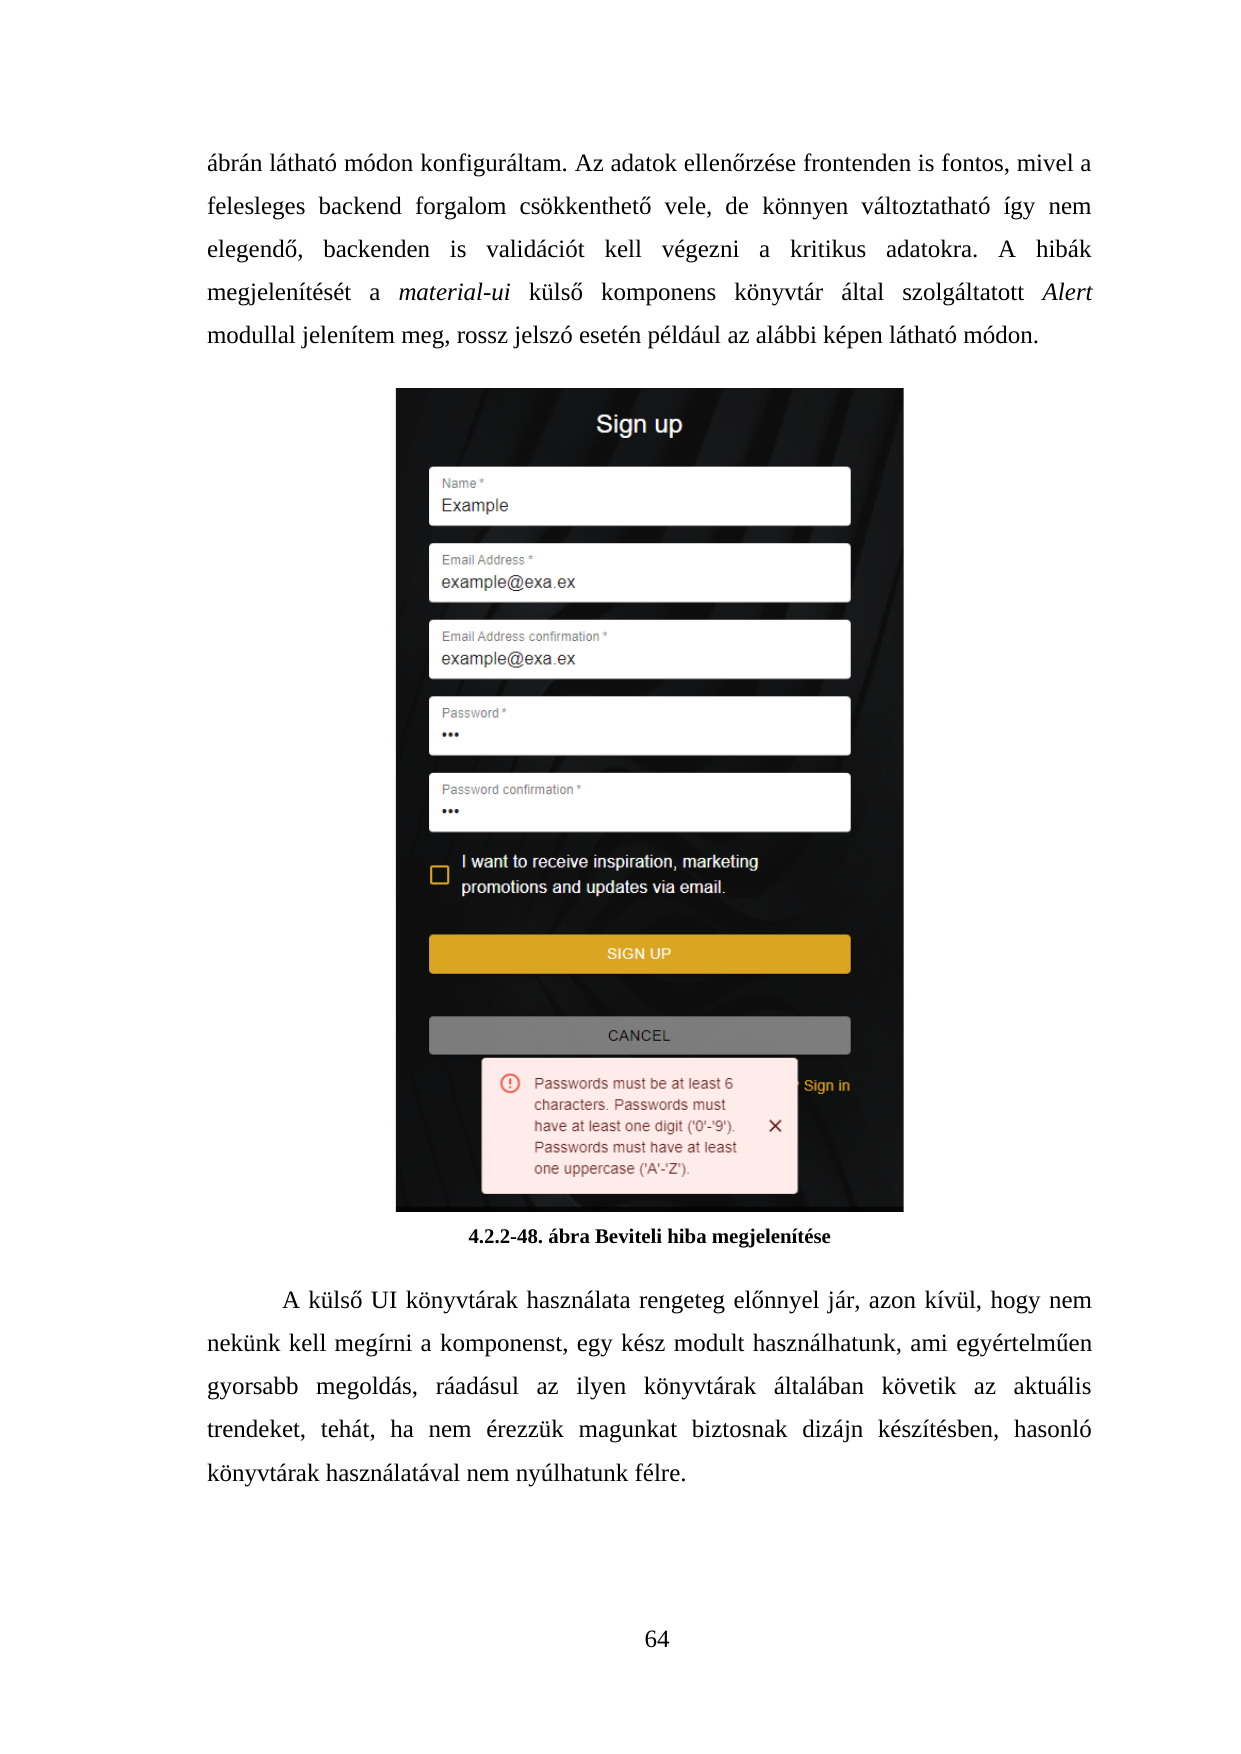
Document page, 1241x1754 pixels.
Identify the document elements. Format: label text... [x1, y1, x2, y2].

text A külső UI könyvtárak használata rengeteg előnnyel jár, azon kívül, hogy nem nekünk kell megírni a komponenst, egy kész modult használhatunk, ami egyértelműen gyorsabb megoldás, ráadásul az ilyen könyvtárak általában követik az aktuális trendeket, tehát, ha nem érezzük magunkat biztosnak dizájn készítésben, hasonló könyvtárak használatával nem nyúlhatunk félre. [207, 1285, 1092, 1486]
picture [395, 388, 904, 1212]
